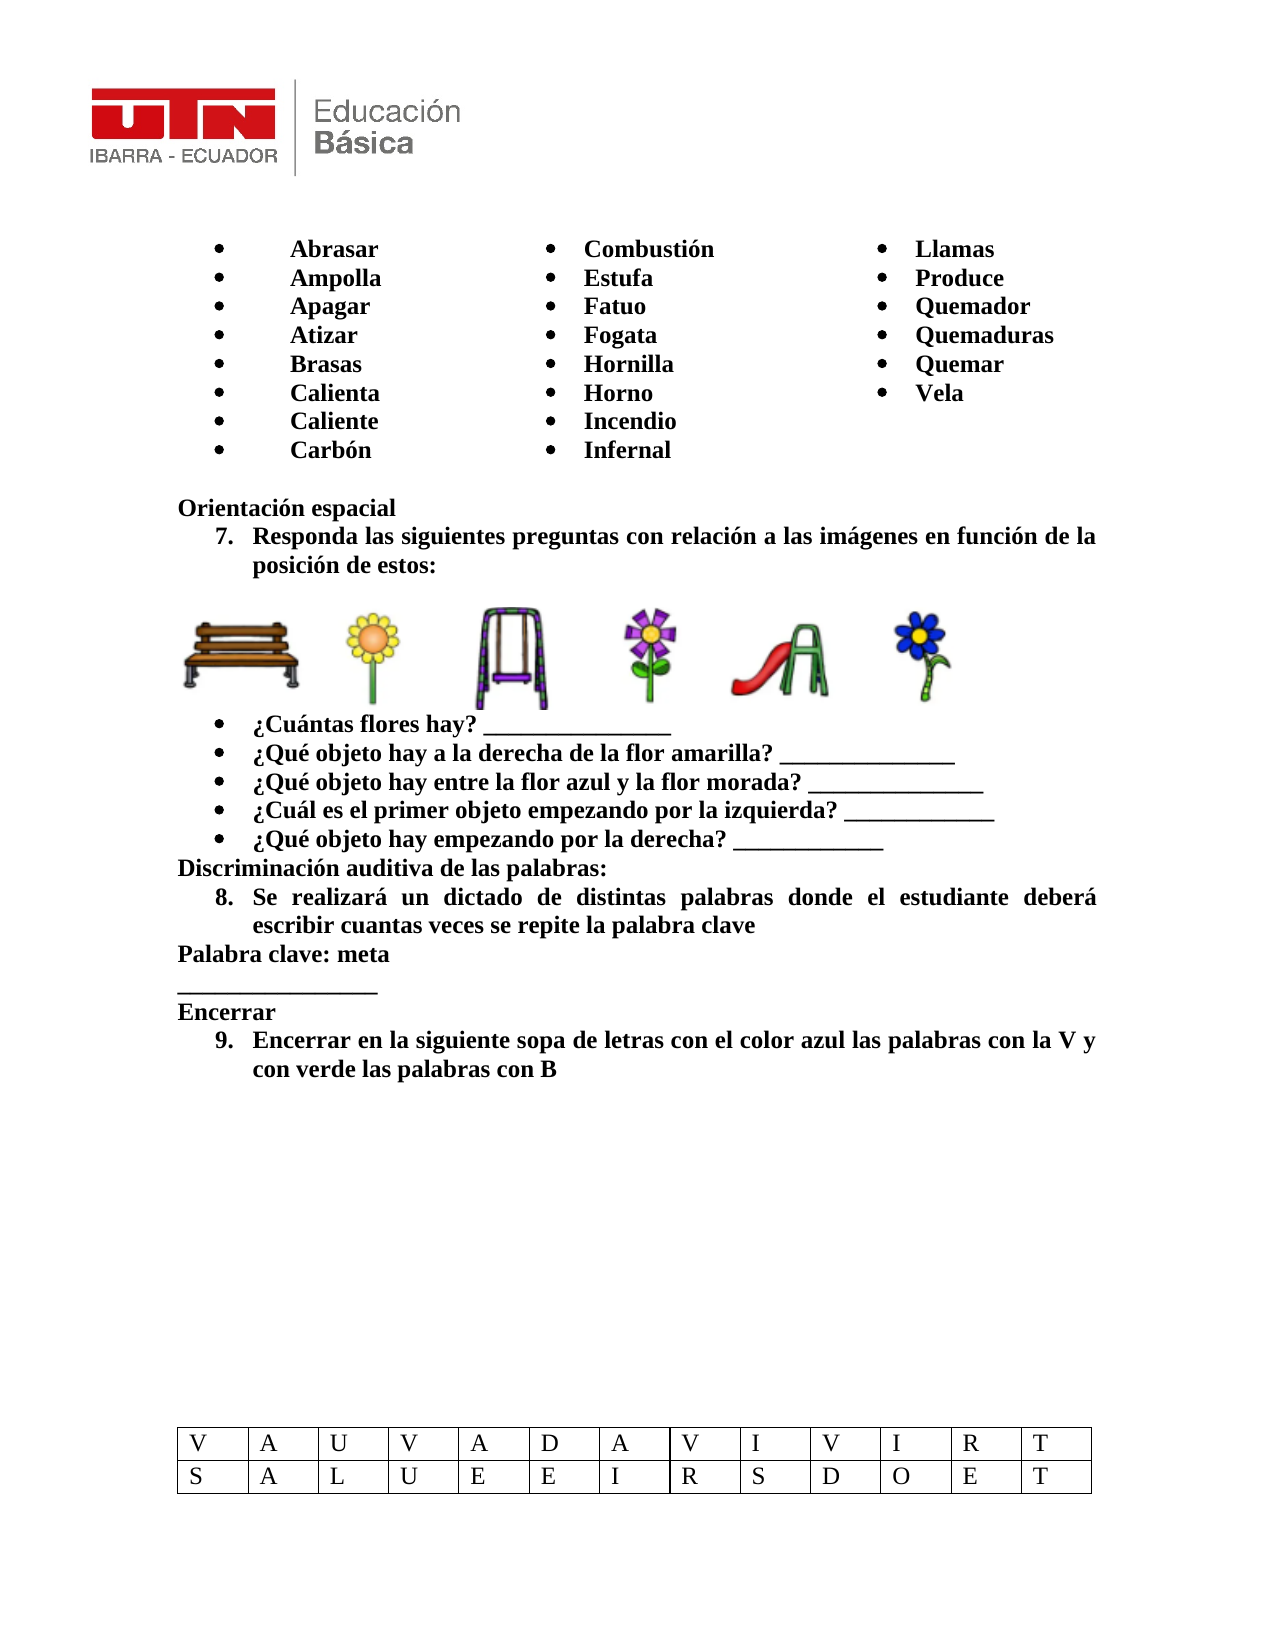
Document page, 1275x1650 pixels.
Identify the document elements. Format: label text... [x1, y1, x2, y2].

list Quemador [878, 291, 1098, 320]
list Quemaduras [878, 320, 1098, 349]
list Caliente [215, 406, 435, 435]
table_header A [249, 1428, 318, 1460]
list Apagar [215, 291, 435, 320]
picture [177, 607, 965, 710]
list Estufa [546, 263, 766, 291]
list Fogata [546, 320, 766, 349]
list Responda las siguientes preguntas con relación a las imágenes en función de la posición de estos: [215, 521, 1098, 579]
table_cell E [952, 1461, 1021, 1493]
list Calienta [215, 378, 435, 406]
list Ampolla [215, 263, 435, 291]
table_cell T [1022, 1461, 1091, 1493]
table_cell U [389, 1461, 458, 1493]
table_cell L [319, 1461, 388, 1493]
table_cell D [811, 1461, 880, 1493]
table_header R [952, 1428, 1021, 1460]
table_header V [811, 1428, 880, 1460]
list Produce [878, 263, 1098, 291]
table_cell E [459, 1461, 529, 1493]
table_cell I [600, 1461, 669, 1493]
text ________________ [177, 968, 1098, 997]
table_cell R [671, 1461, 740, 1493]
table_header V [178, 1428, 248, 1460]
table_header I [881, 1428, 951, 1460]
text Orientación espacial [177, 493, 1098, 521]
list Atizar [215, 320, 435, 349]
list Fatuo [546, 291, 766, 320]
picture [0, 56, 550, 199]
list Brasas [215, 349, 435, 378]
table_header A [459, 1428, 529, 1460]
list Infernal [546, 435, 766, 464]
table_header D [530, 1428, 599, 1460]
list Llamas [878, 234, 1098, 263]
table_header I [741, 1428, 810, 1460]
table_cell E [530, 1461, 599, 1493]
text Discriminación auditiva de las palabras: [177, 853, 1098, 882]
list ¿Cuál es el primer objeto empezando por la izquierda? ____________ [215, 795, 1098, 824]
list Carbón [215, 435, 435, 464]
list Se realizará un dictado de distintas palabras donde el estudiante deberá escribir cuantas veces se repite la palabra clave [215, 882, 1098, 939]
list Abrasar [215, 234, 435, 263]
list Hornilla [546, 349, 766, 378]
text Encerrar [177, 997, 1098, 1025]
list ¿Qué objeto hay empezando por la derecha? ____________ [215, 824, 1098, 853]
table_header V [389, 1428, 458, 1460]
list Combustión [546, 234, 766, 263]
table_cell A [249, 1461, 318, 1493]
list Horno [546, 378, 766, 406]
table_cell S [178, 1461, 248, 1493]
table_header A [600, 1428, 669, 1460]
list Vela [878, 378, 1098, 406]
table_cell S [741, 1461, 810, 1493]
list Quemar [878, 349, 1098, 378]
table_cell O [881, 1461, 951, 1493]
table_header U [319, 1428, 388, 1460]
table_header V [671, 1428, 740, 1460]
list ¿Cuántas flores hay? _______________ [215, 709, 1098, 738]
list ¿Qué objeto hay entre la flor azul y la flor morada? ______________ [215, 767, 1098, 795]
list Encerrar en la siguiente sopa de letras con el color azul las palabras con la V y con verde las palabras con B [215, 1025, 1098, 1083]
table_header T [1022, 1428, 1091, 1460]
list Incendio [546, 406, 766, 435]
text Palabra clave: meta [177, 939, 1098, 968]
list ¿Qué objeto hay a la derecha de la flor amarilla? ______________ [215, 738, 1098, 767]
